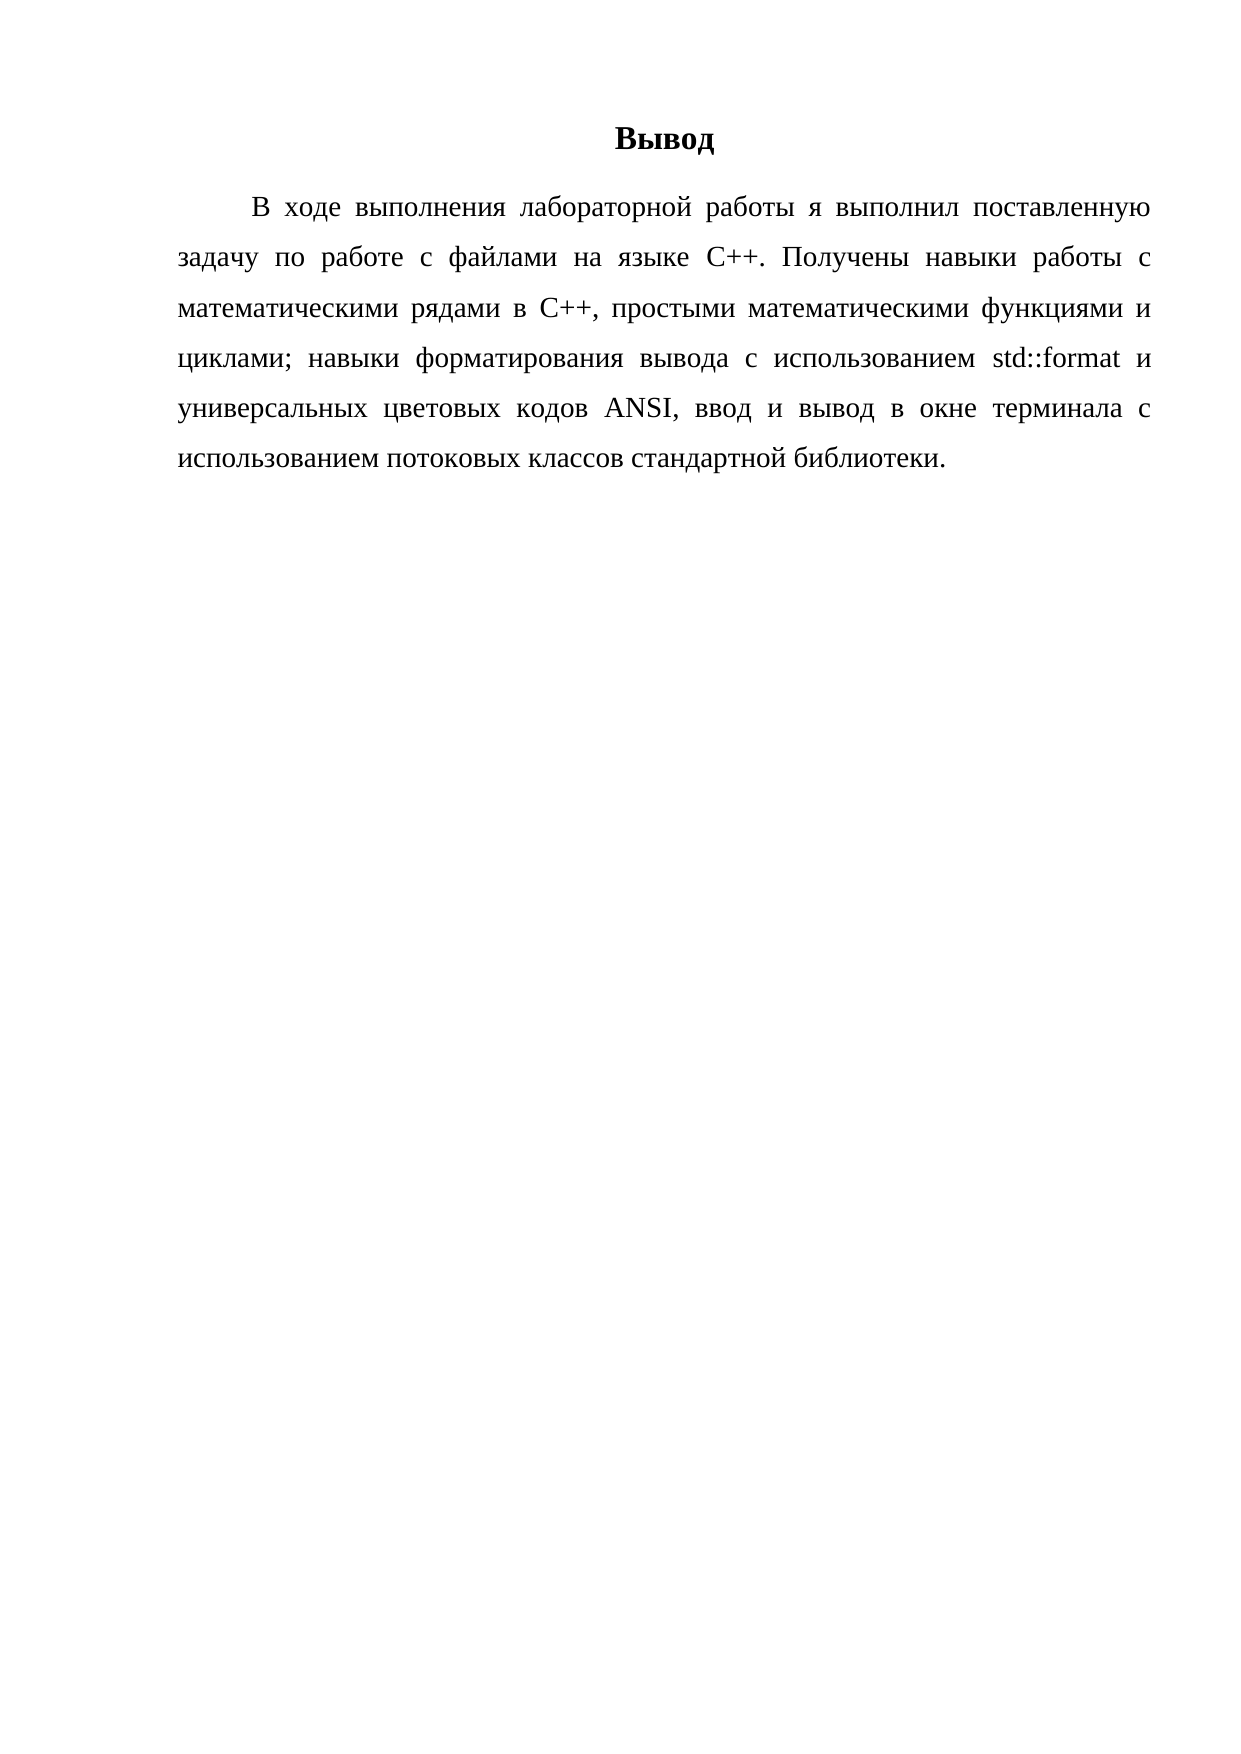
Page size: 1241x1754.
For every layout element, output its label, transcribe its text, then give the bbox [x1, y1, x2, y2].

text В ходе выполнения лабораторной работы я выполнил поставленную задачу по работе с файлами на языке C++. Получены навыки работы с математическими рядами в C++, простыми математическими функциями и циклами; навыки форматирования вывода с использованием std::format и универсальных цветовых кодов ANSI, ввод и вывод в окне терминала с использованием потоковых классов стандартной библиотеки. [177, 189, 1152, 474]
subtitle Вывод [177, 118, 1152, 156]
